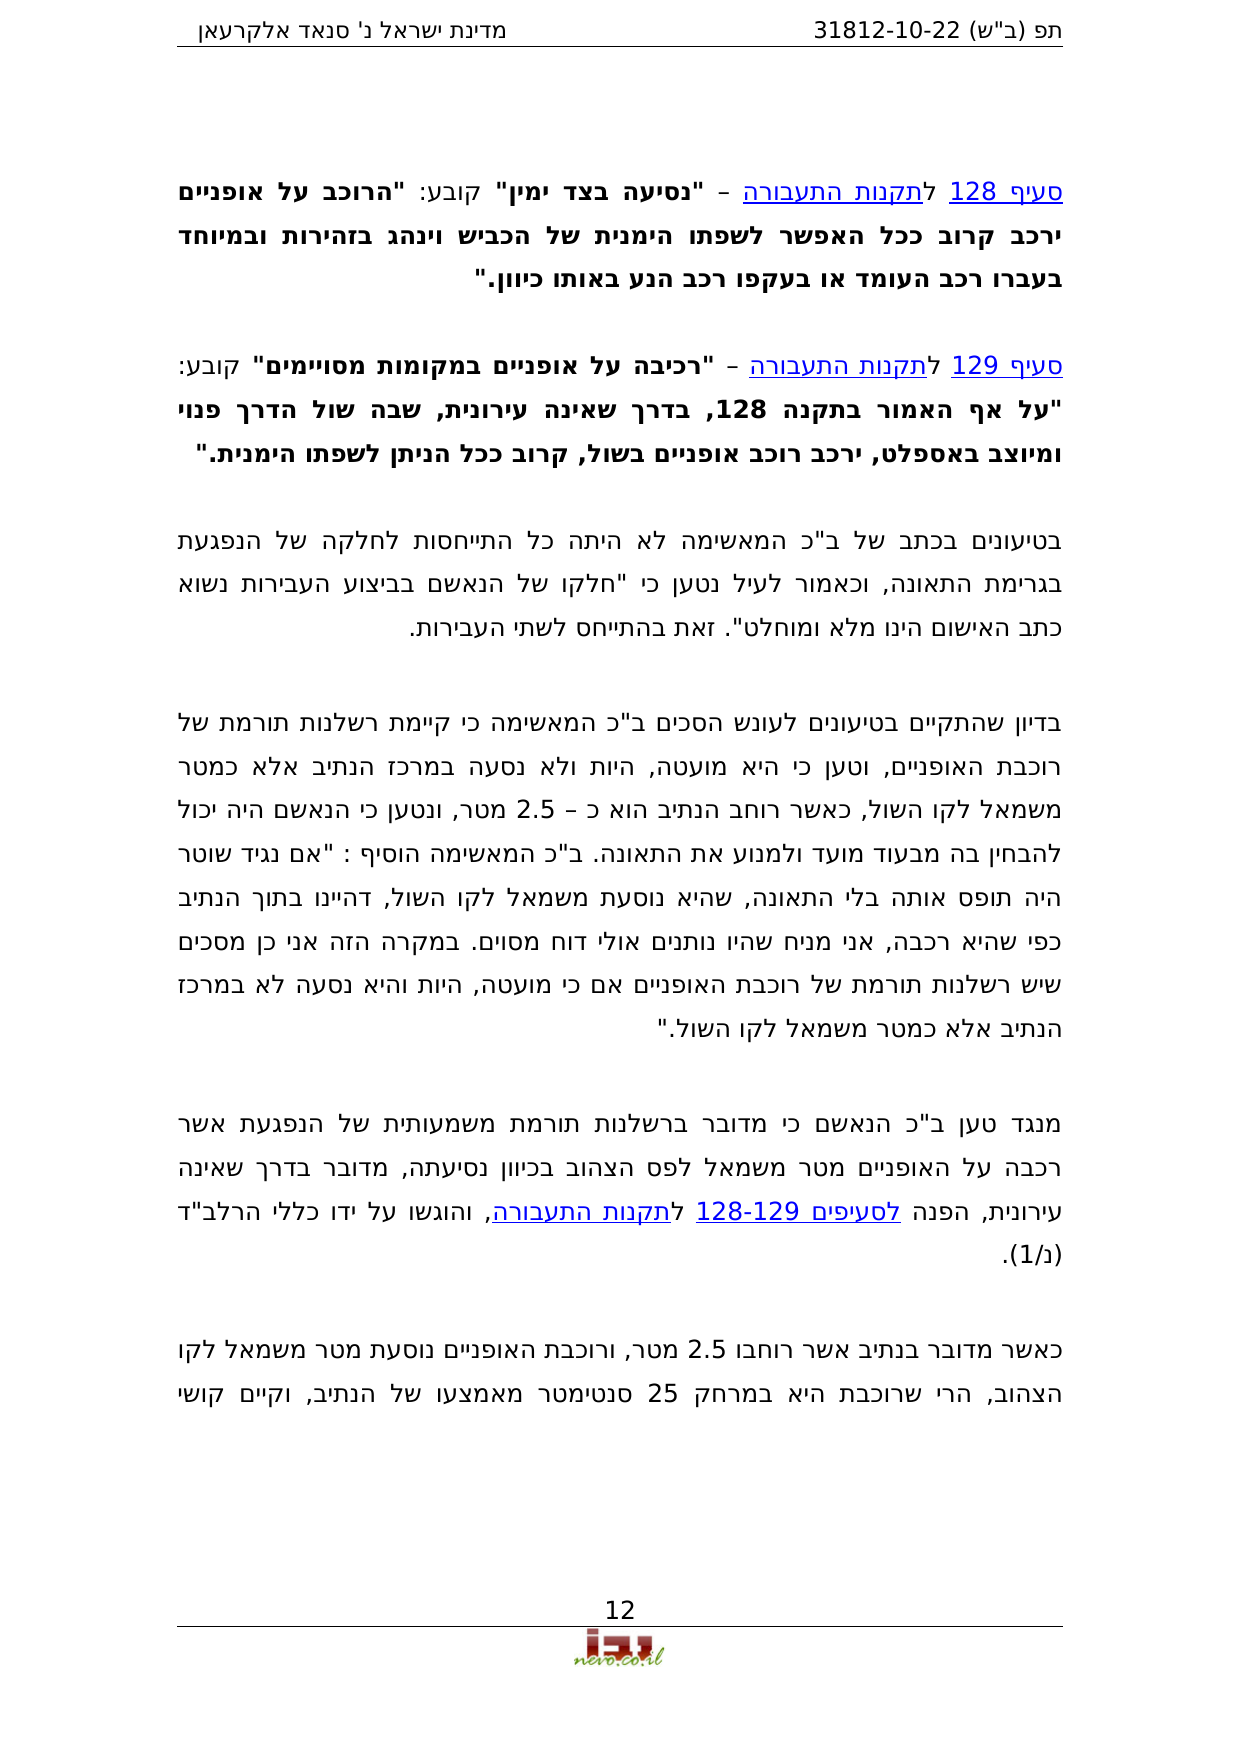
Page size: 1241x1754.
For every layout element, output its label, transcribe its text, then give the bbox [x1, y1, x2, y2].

text מנגד טען ב"כ הנאשם כי מדובר ברשלנות תורמת משמעותית של הנפגעת אשר רכבה על האופניים מטר משמאל לפס הצהוב בכיוון נסיעתה, מדובר בדרך שאינה עירונית, הפנה לסעיפים 128-129 לתקנות התעבורה, והוגשו על ידו כללי הרלב"ד (נ/1). [177, 1109, 1063, 1270]
text סעיף 129 לתקנות התעבורה – "רכיבה על אופניים במקומות מסויימים" קובע: "על אף האמור בתקנה 128, בדרך שאינה עירונית, שבה שול הדרך פנוי ומיוצב באספלט, ירכב רוכב אופניים בשול, קרוב ככל הניתן לשפתו הימנית." [177, 352, 1063, 468]
text בדיון שהתקיים בטיעונים לעונש הסכים ב"כ המאשימה כי קיימת רשלנות תורמת של רוכבת האופניים, וטען כי היא מועטה, היות ולא נסעה במרכז הנתיב אלא כמטר משמאל לקו השול, כאשר רוחב הנתיב הוא כ – 2.5 מטר, ונטען כי הנאשם היה יכול להבחין בה מבעוד מועד ולמנוע את התאונה. ב"כ המאשימה הוסיף : "אם נגיד שוטר היה תופס אותה בלי התאונה, שהיא נוסעת משמאל לקו השול, דהיינו בתוך הנתיב כפי שהיא רכבה, אני מניח שהיו נותנים אולי דוח מסוים. במקרה הזה אני כן מסכים שיש רשלנות תורמת של רוכבת האופניים אם כי מועטה, היות והיא נסעה לא במרכז הנתיב אלא כמטר משמאל לקו השול." [177, 708, 1063, 1044]
text בטיעונים בכתב של ב"כ המאשימה לא היתה כל התייחסות לחלקה של הנפגעת בגרימת התאונה, וכאמור לעיל נטען כי "חלקו של הנאשם בביצוע העבירות נשוא כתב האישום הינו מלא ומוחלט". זאת בהתייחס לשתי העבירות. [177, 526, 1063, 643]
text סעיף 128 לתקנות התעבורה – "נסיעה בצד ימין" קובע: "הרוכב על אופניים ירכב קרוב ככל האפשר לשפתו הימנית של הכביש וינהג בזהירות ובמיוחד בעברו רכב העומד או בעקפו רכב הנע באותו כיוון." [177, 177, 1063, 294]
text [177, 1335, 1063, 1408]
picture [574, 1628, 666, 1667]
